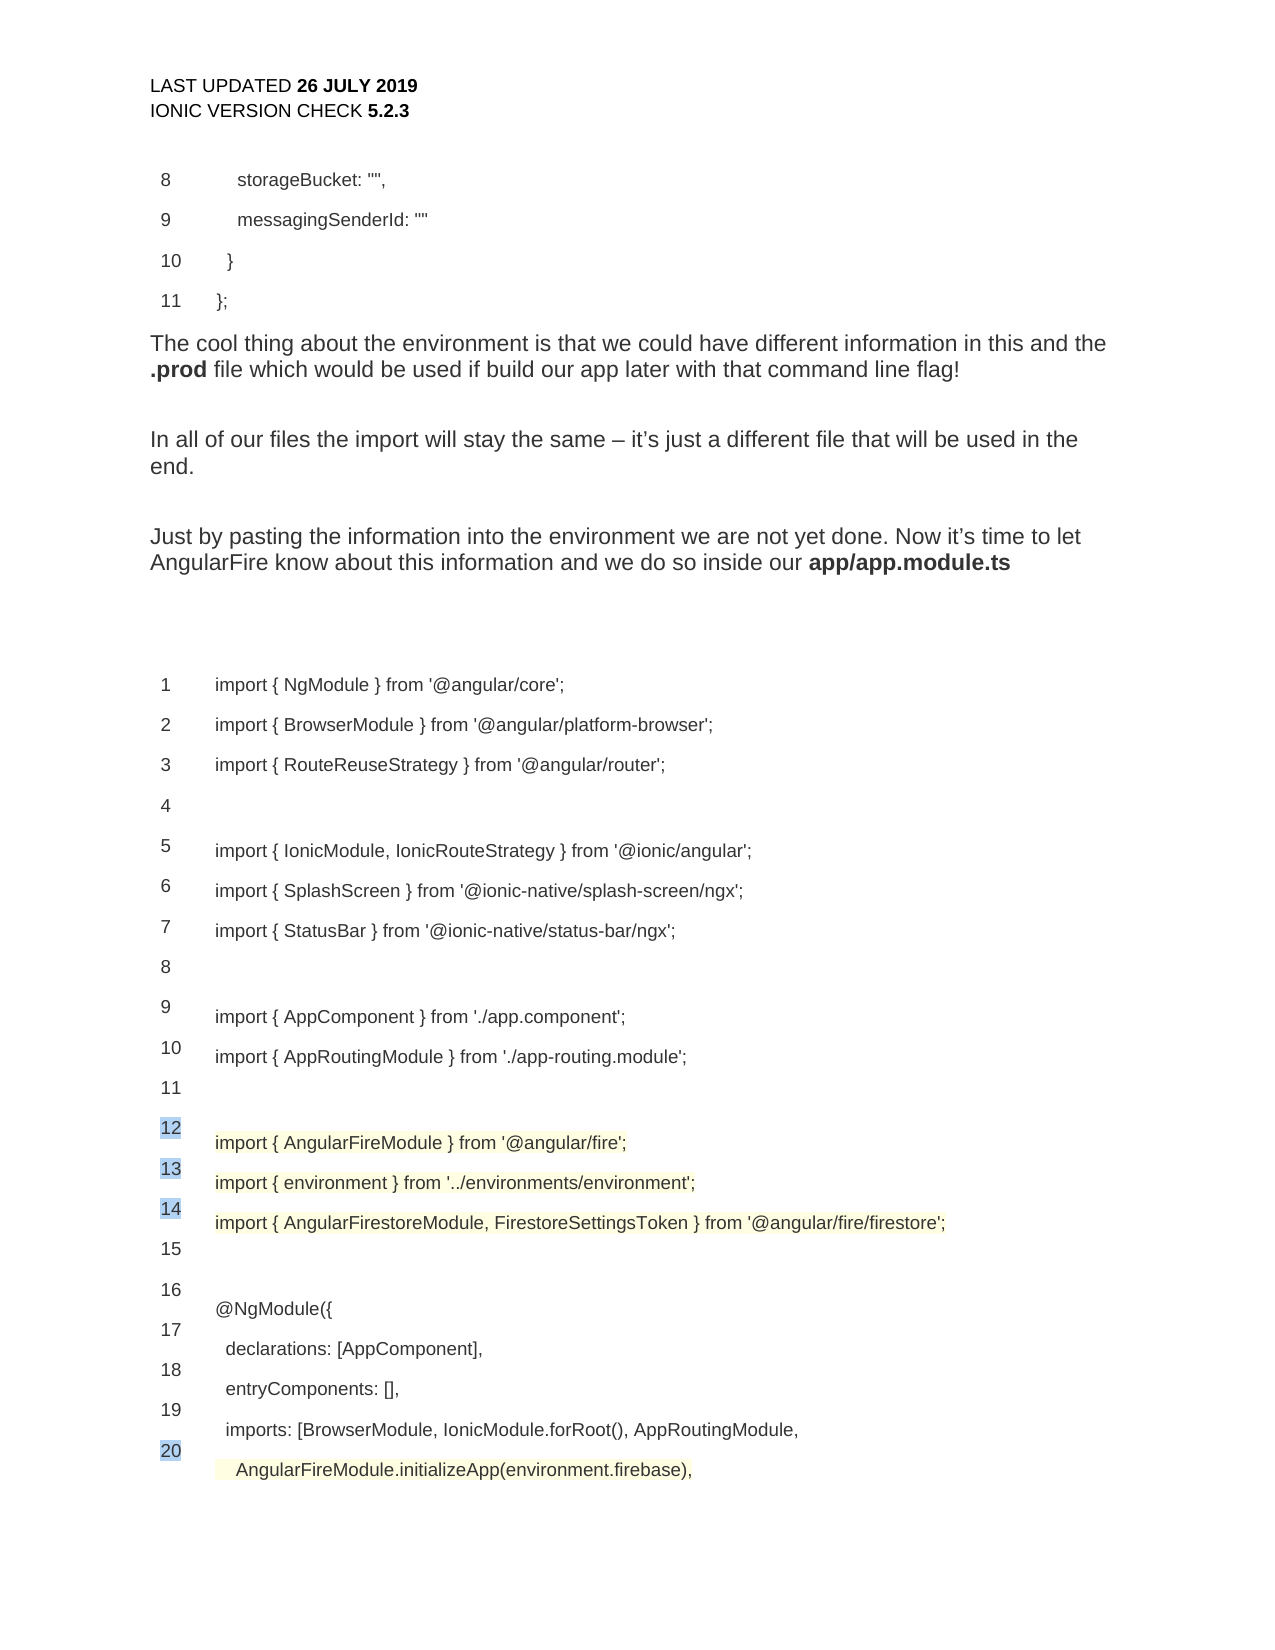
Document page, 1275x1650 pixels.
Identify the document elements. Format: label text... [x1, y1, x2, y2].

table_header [205, 655, 1125, 1500]
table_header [150, 150, 206, 330]
text In all of our files the import will stay the same – it’s just a different file that will be used in the end. [150, 426, 1125, 479]
text The cool thing about the environment is that we could have different information in this and the .prod file which would be used if build our app later with that command line flag! [150, 330, 1125, 383]
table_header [150, 655, 204, 1500]
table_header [206, 150, 1125, 330]
text Just by pasting the information into the environment we are not yet done. Now it’s time to let AngularFire know about this information and we do so inside our app/app.module.ts [150, 523, 1125, 576]
